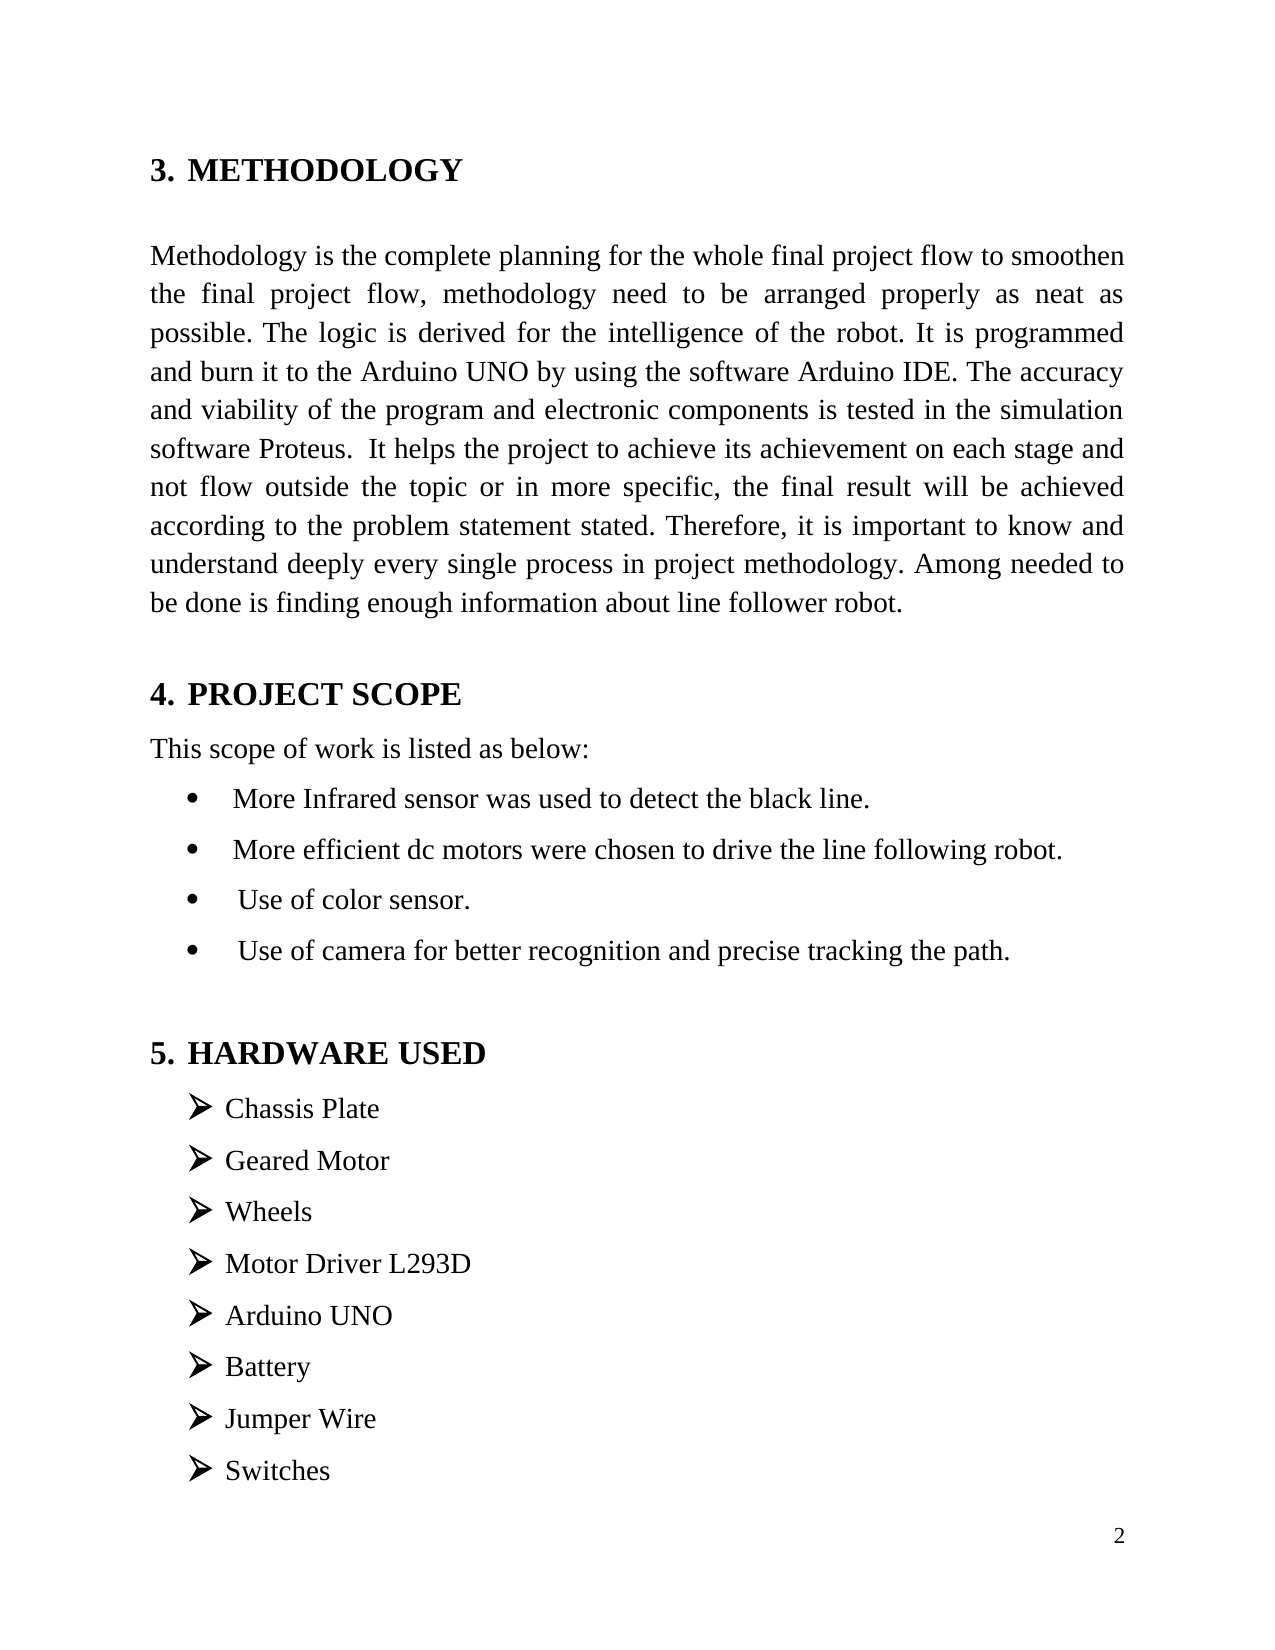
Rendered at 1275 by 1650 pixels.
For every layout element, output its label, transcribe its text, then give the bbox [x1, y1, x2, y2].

list Use of color sensor. [187, 882, 1125, 916]
list PROJECT SCOPE [150, 674, 1125, 712]
list Motor Driver L293D [187, 1246, 1125, 1281]
list Chassis Plate [187, 1091, 1125, 1126]
list HARDWARE USED [150, 1034, 1125, 1072]
list Methodology is the complete planning for the whole final project flow to smoothen the final project flow, methodology need to be arranged properly as neat as possible. The logic is derived for the intelligence of the robot. It is programmed and burn it to the Arduino UNO by using the software Arduino IDE. The accuracy and viability of the program and electronic components is tested in the simulation software Proteus. It helps the project to achieve its achievement on each stage and not flow outside the topic or in more specific, the final result will be achieved according to the problem statement stated. Therefore, it is important to know and understand deeply every single process in project methodology. Among needed to be done is finding enough information about line follower robot. [150, 238, 1125, 618]
list More Infrared sensor was used to detect the black line. [187, 782, 1125, 815]
list Wheels [187, 1194, 1125, 1229]
list This scope of work is listed as below: [150, 731, 1125, 765]
list More efficient dc motors were chosen to drive the line following robot. [187, 832, 1125, 866]
list Arduino UNO [187, 1298, 1125, 1332]
list Geared Motor [187, 1143, 1125, 1177]
list METHODOLOGY [150, 150, 1125, 188]
list Battery [187, 1349, 1125, 1384]
list Jumper Wire [187, 1401, 1125, 1436]
list Use of camera for better recognition and precise tracking the path. [187, 933, 1125, 967]
list Switches [187, 1453, 1125, 1487]
